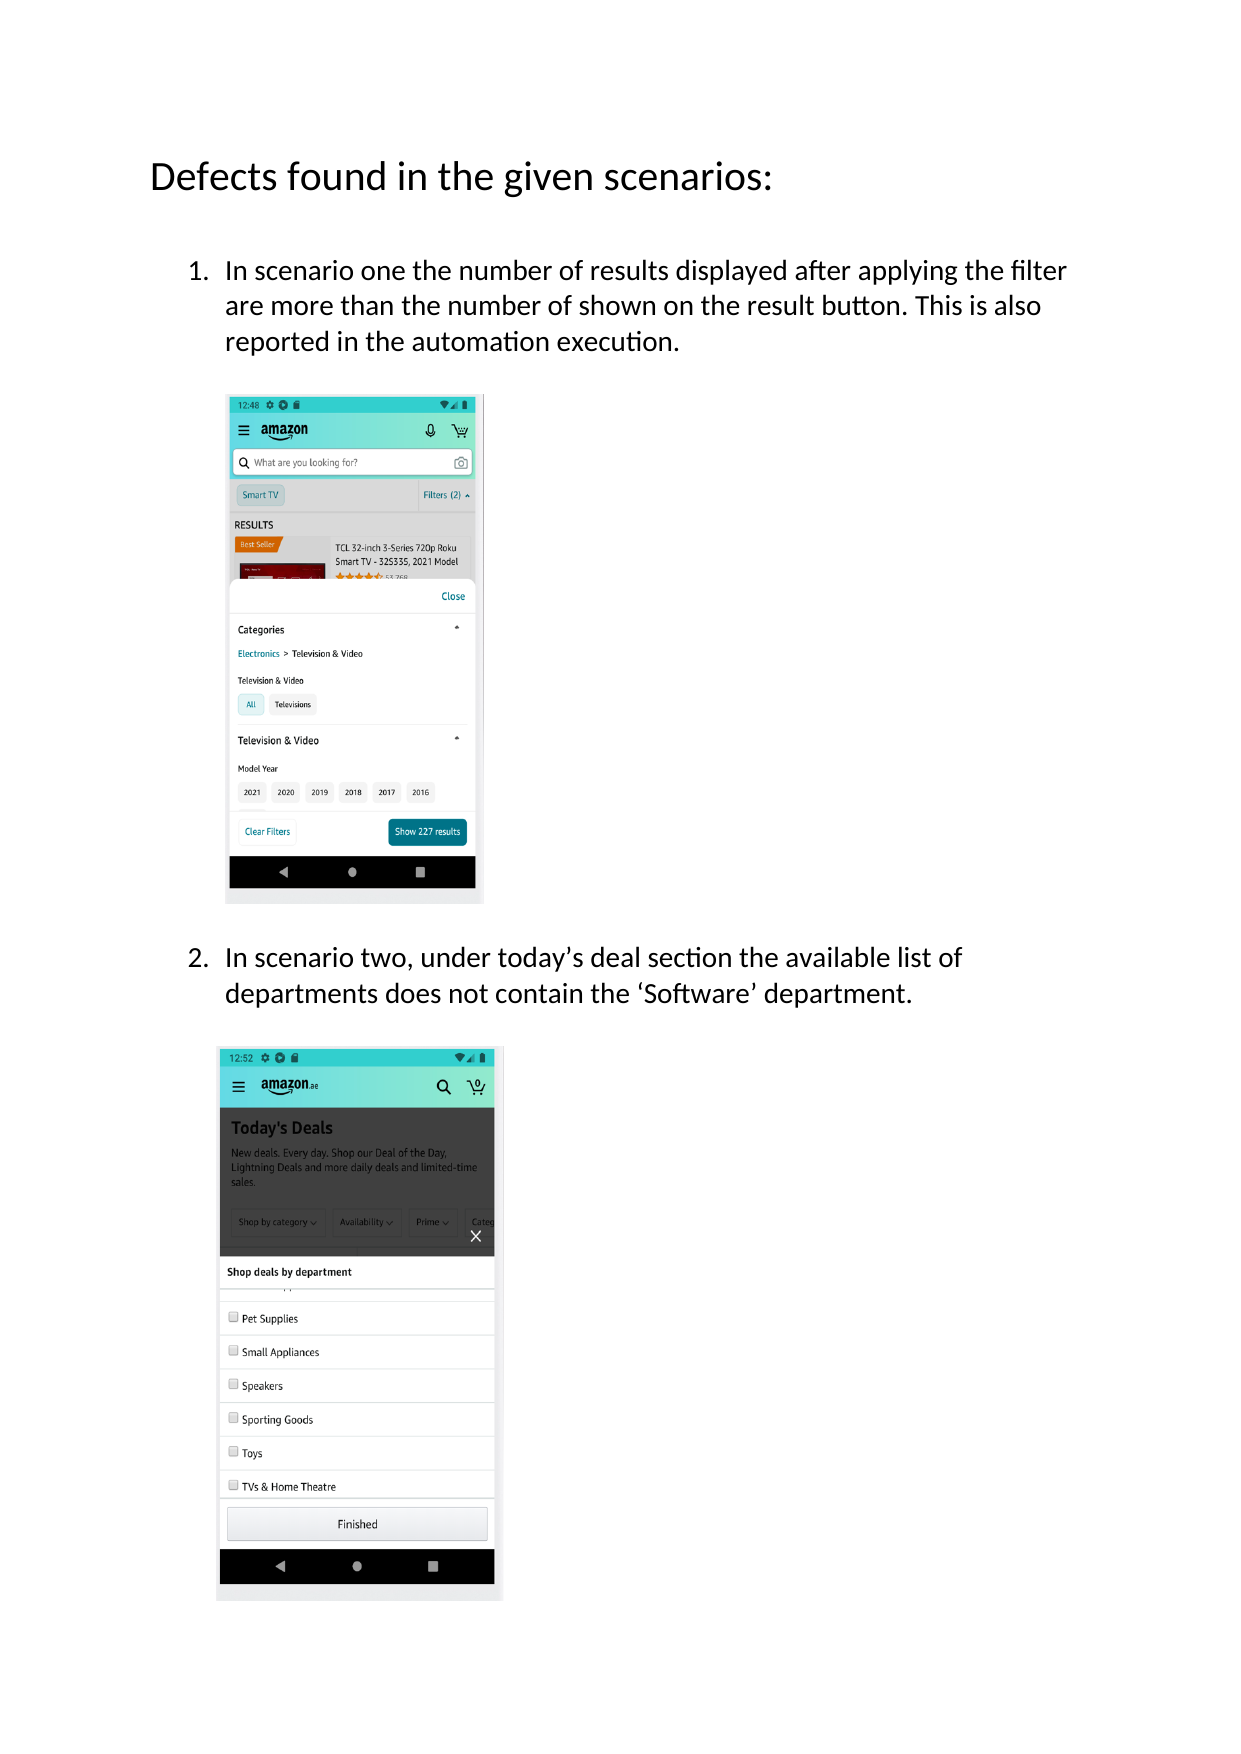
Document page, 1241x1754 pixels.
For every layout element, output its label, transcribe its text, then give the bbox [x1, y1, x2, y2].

picture [216, 1046, 504, 1601]
picture [225, 394, 484, 904]
list In scenario two, under today’s deal section the available list of departments does not contain the ‘Software’ department. [187, 939, 1090, 1011]
text Defects found in the given scenarios: [150, 150, 1090, 201]
list In scenario one the number of results displayed after applying the filter are more than the number of shown on the result button. This is also reported in the automation execution. [187, 252, 1090, 358]
